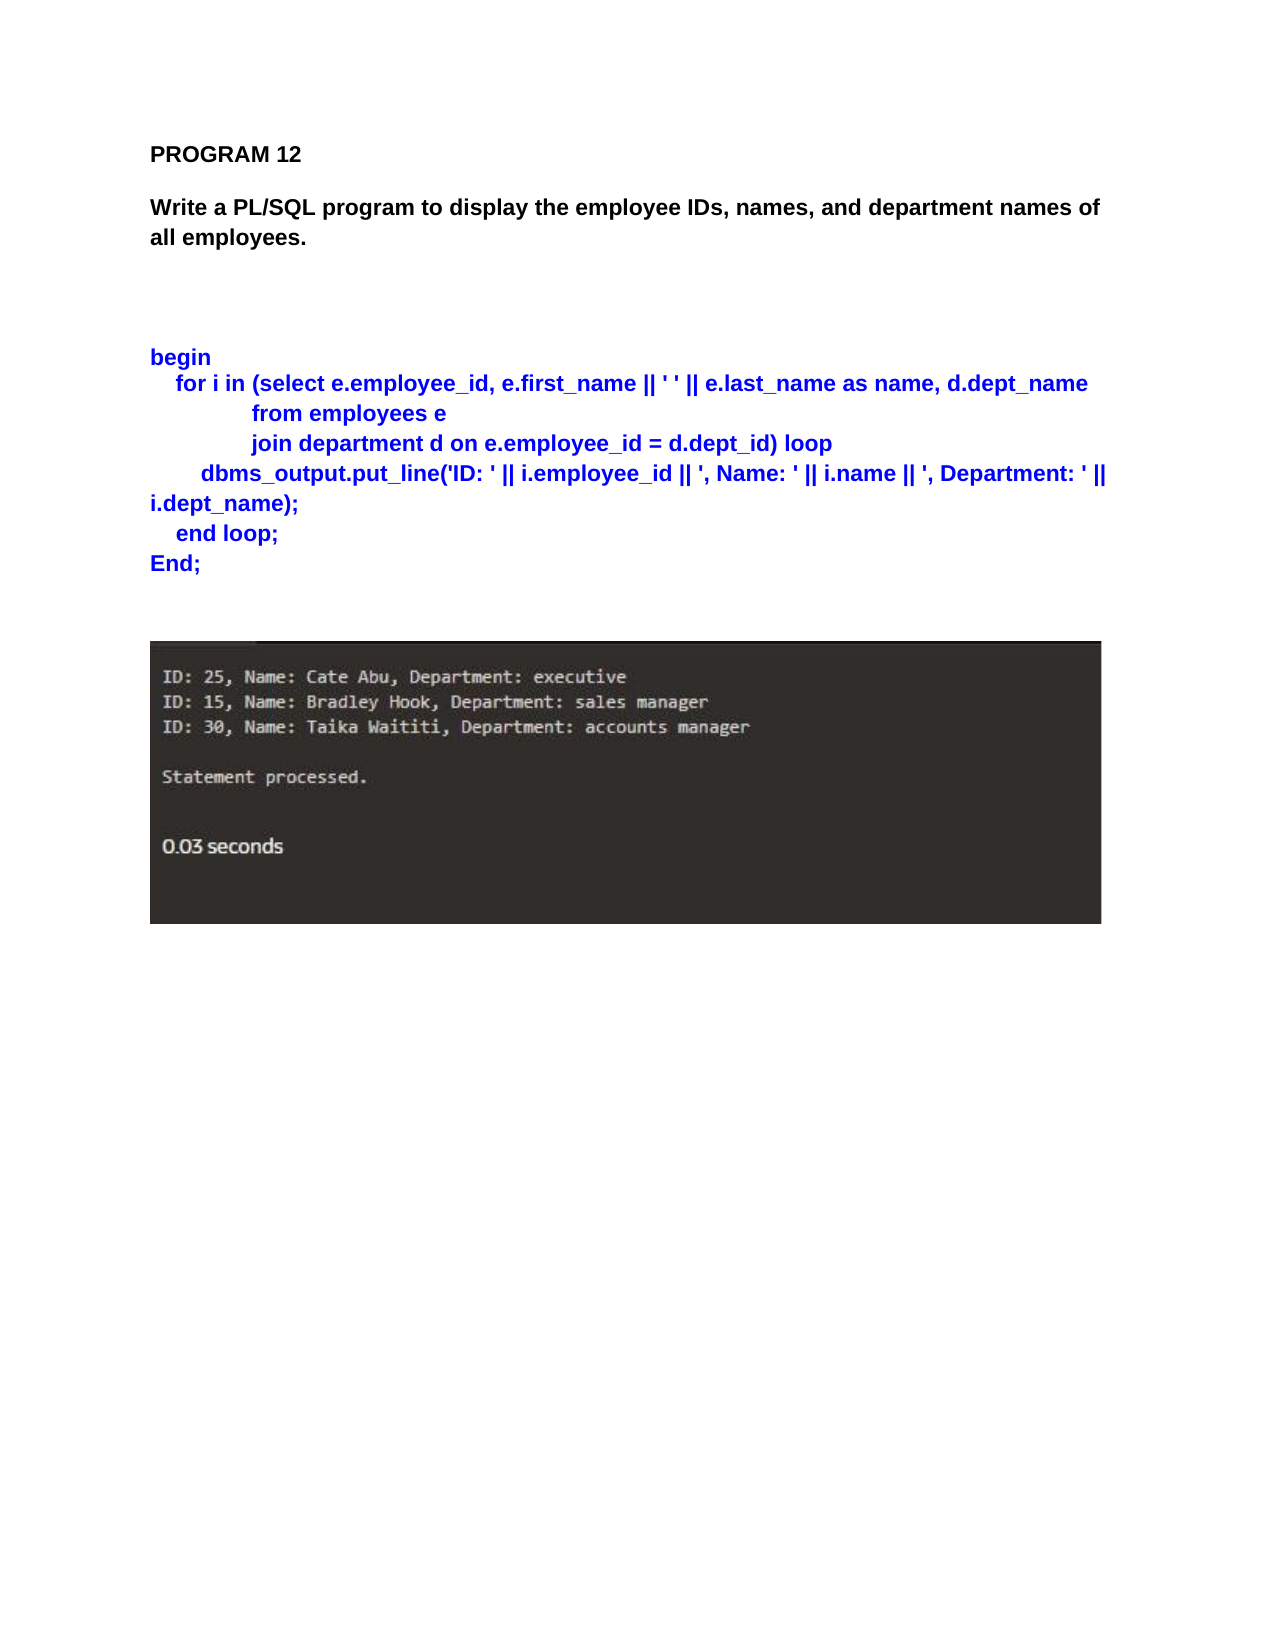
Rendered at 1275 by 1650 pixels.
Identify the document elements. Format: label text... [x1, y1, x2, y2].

text Write a PL/SQL program to display the employee IDs, names, and department names of all employees. [150, 194, 1115, 250]
text i.dept_name); end loop; [150, 490, 301, 546]
picture [150, 641, 1102, 924]
text End; [150, 550, 1225, 576]
text for i in (select e.employee_id, e.first_name || ' ' || e.last_name as name, d.dept_name from employees e [175, 370, 1115, 426]
text begin [150, 343, 1225, 370]
text join department d on e.employee_id = d.dept_id) loop dbms_output.put_line('ID: ' || i.employee_id || ', Name: ' || i.name || ', Department: ' || [201, 430, 1109, 486]
text PROGRAM 12 [150, 141, 1225, 167]
